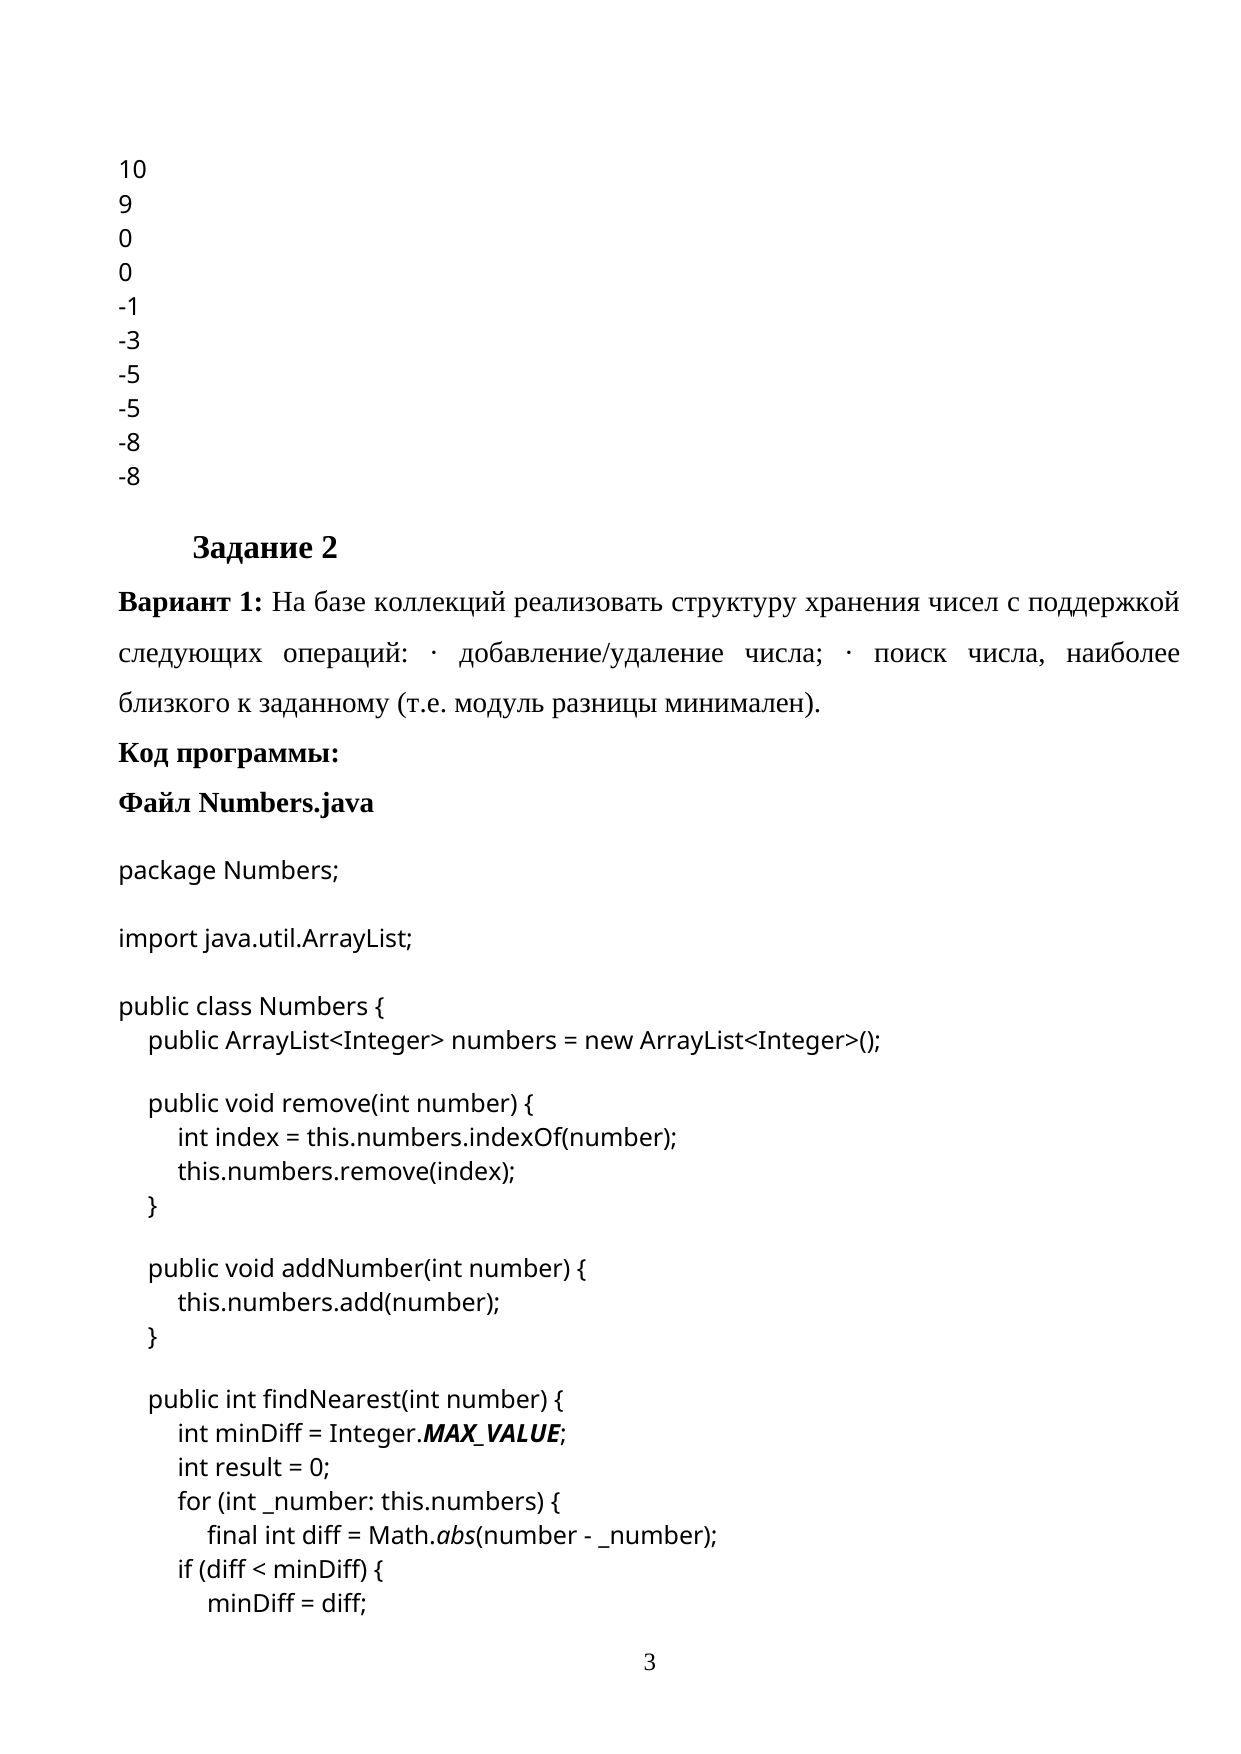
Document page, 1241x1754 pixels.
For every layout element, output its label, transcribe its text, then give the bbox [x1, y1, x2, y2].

text -8 [118, 425, 1181, 459]
text Код программы: [118, 735, 1181, 769]
text -5 [118, 391, 1181, 425]
text 10 [118, 152, 1181, 186]
text -5 [118, 357, 1181, 391]
text int minDiff = Integer.MAX_VALUE; [118, 1416, 1181, 1450]
text for (int _number: this.numbers) { [118, 1484, 1181, 1518]
text import java.util.ArrayList; [118, 921, 1181, 955]
text } [118, 1188, 1181, 1222]
text int index = this.numbers.indexOf(number); [118, 1120, 1181, 1154]
text Задание 2 [118, 527, 1181, 565]
text 0 [118, 254, 1181, 288]
text if (diff < minDiff) { [118, 1552, 1181, 1586]
text 9 [118, 186, 1181, 220]
text minDiff = diff; [118, 1586, 1181, 1620]
text this.numbers.remove(index); [118, 1154, 1181, 1188]
text } [118, 1319, 1181, 1353]
text Файл Numbers.java [118, 786, 1181, 819]
text 0 [118, 220, 1181, 254]
text int result = 0; [118, 1450, 1181, 1484]
text public class Numbers { [118, 989, 1181, 1023]
text public void remove(int number) { [118, 1086, 1181, 1120]
text public void addNumber(int number) { [118, 1251, 1181, 1285]
text public int findNearest(int number) { [118, 1382, 1181, 1416]
text -3 [118, 322, 1181, 357]
text Вариант 1: На базе коллекций реализовать структуру хранения чисел с поддержкой следующих операций: · добавление/удаление числа; · поиск числа, наиболее близкого к заданному (т.е. модуль разницы минимален). [118, 584, 1181, 718]
text this.numbers.add(number); [118, 1285, 1181, 1319]
text final int diff = Math.abs(number - _number); [118, 1518, 1181, 1552]
text -1 [118, 288, 1181, 322]
text -8 [118, 459, 1181, 493]
text public ArrayList<Integer> numbers = new ArrayList<Integer>(); [118, 1023, 1181, 1057]
text package Numbers; [118, 853, 1181, 887]
